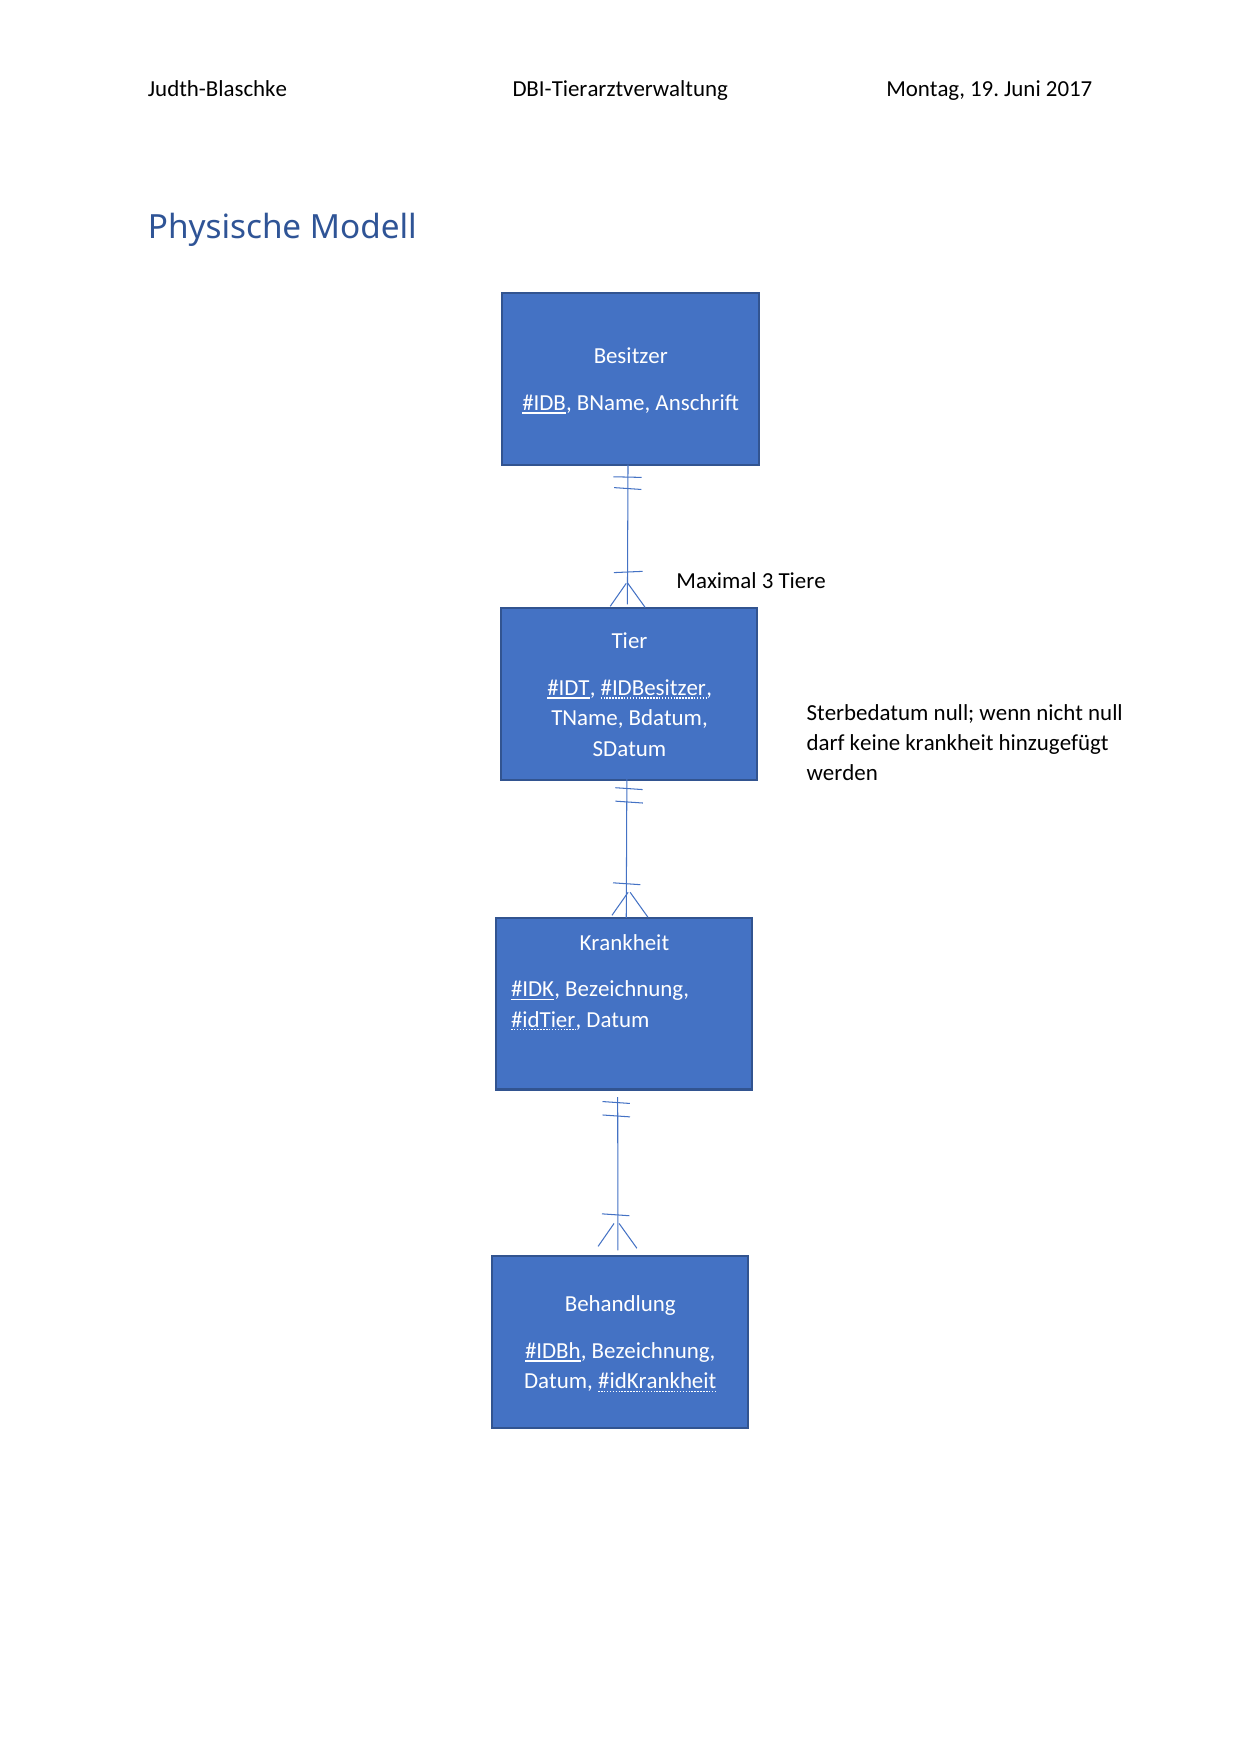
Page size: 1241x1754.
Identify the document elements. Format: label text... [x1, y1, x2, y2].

subtitle Physische Modell [148, 203, 1093, 248]
